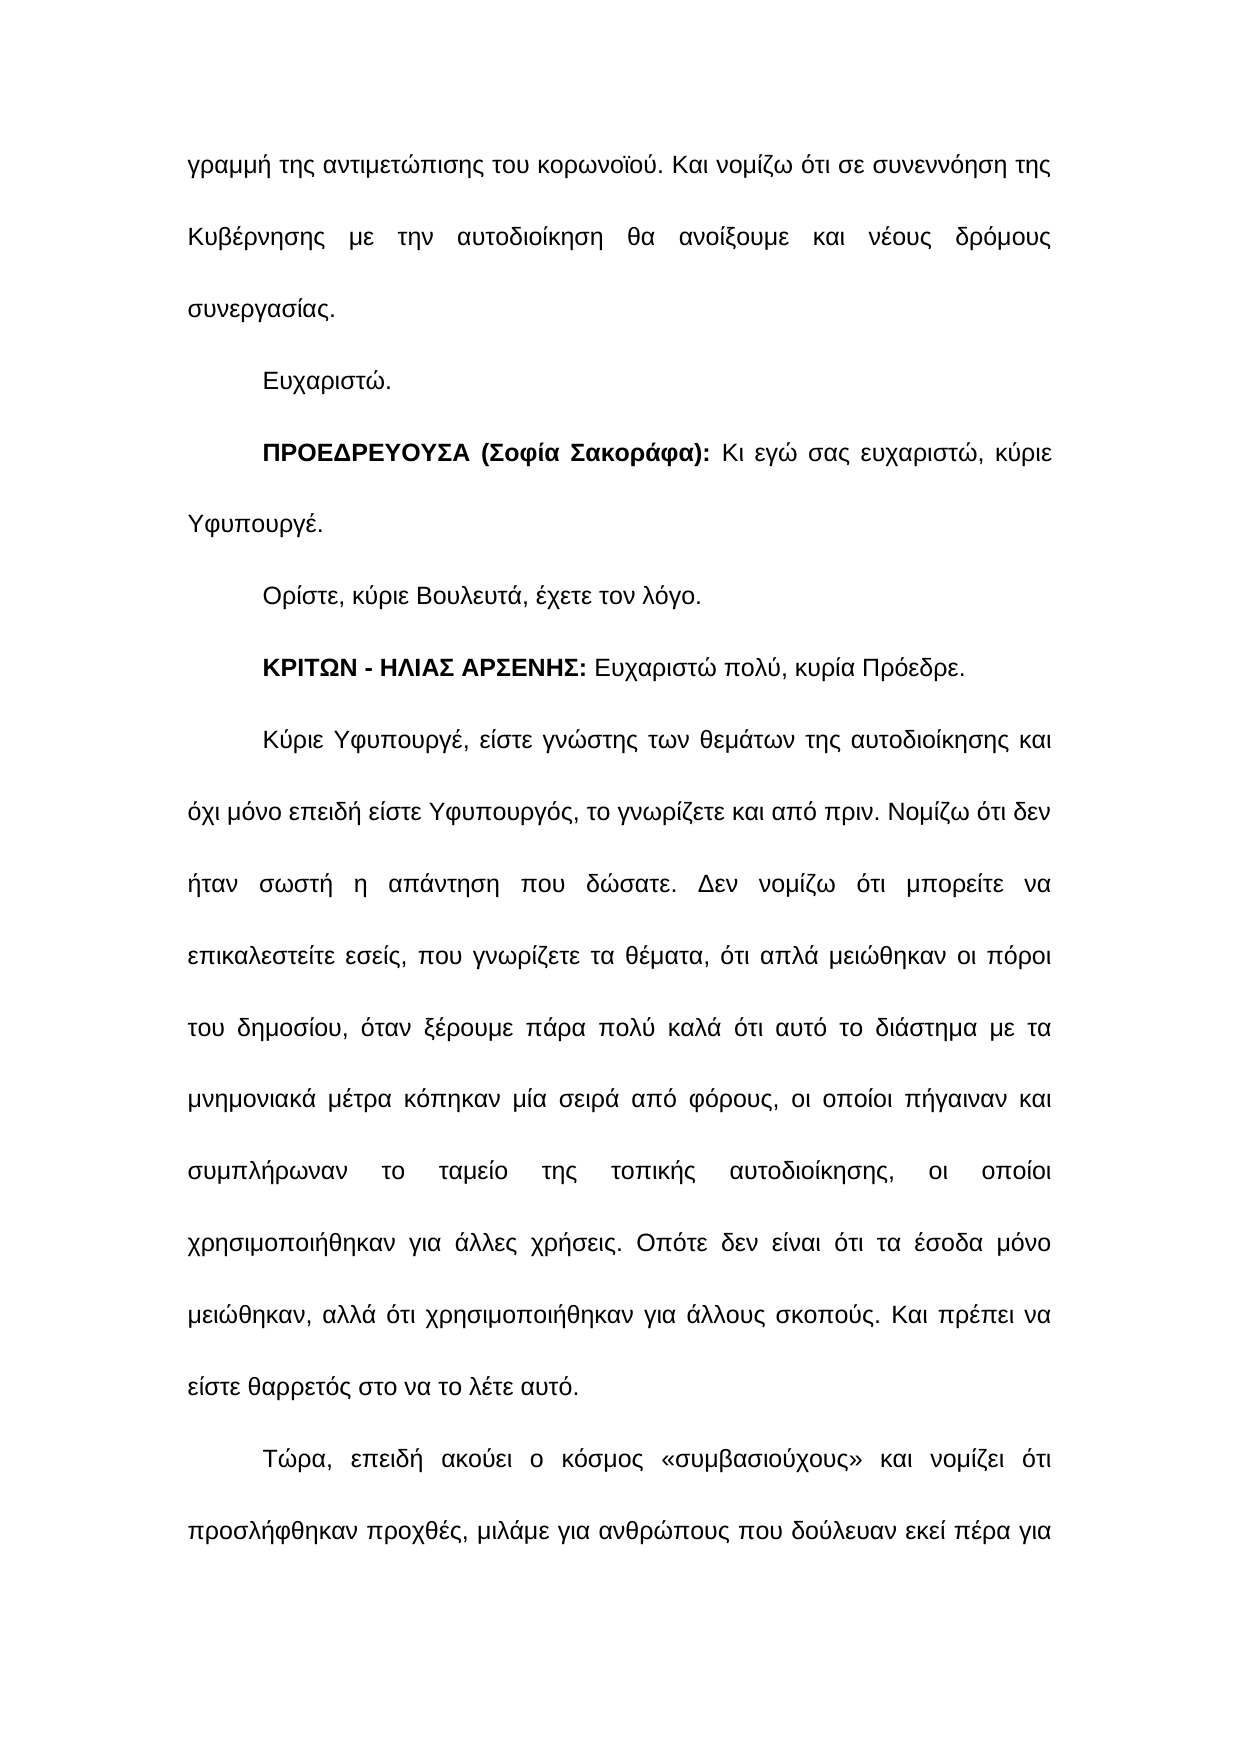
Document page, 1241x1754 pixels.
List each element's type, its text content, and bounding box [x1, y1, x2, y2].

text ΠΡΟΕΔΡΕΥΟΥΣΑ (Σοφία Σακοράφα): Κι εγώ σας ευχαριστώ, κύριε Υφυπουργέ. [187, 437, 1053, 538]
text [187, 150, 1053, 322]
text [187, 1444, 1053, 1544]
text Ευχαριστώ. [187, 366, 1053, 394]
text ΚΡΙΤΩΝ - ΗΛΙΑΣ ΑΡΣΕΝΗΣ: Ευχαριστώ πολύ, κυρία Πρόεδρε. [187, 653, 1053, 682]
text Κύριε Υφυπουργέ, είστε γνώστης των θεμάτων της αυτοδιοίκησης και όχι μόνο επειδή είστε Υφυπουργός, το γνωρίζετε και από πριν. Νομίζω ότι δεν ήταν σωστή η απάντηση που δώσατε. Δεν νομίζω ότι μπορείτε να επικαλεστείτε εσείς, που γνωρίζετε τα θέματα, ότι απλά μειώθηκαν οι πόροι του δημοσίου, όταν ξέρουμε πάρα πολύ καλά ότι αυτό το διάστημα με τα μνημονιακά μέτρα κόπηκαν μία σειρά από φόρους, οι οποίοι πήγαιναν και συμπλήρωναν το ταμείο της τοπικής αυτοδιοίκησης, οι οποίοι χρησιμοποιήθηκαν για άλλες χρήσεις. Οπότε δεν είναι ότι τα έσοδα μόνο μειώθηκαν, αλλά ότι χρησιμοποιήθηκαν για άλλους σκοπούς. Και πρέπει να είστε θαρρετός στο να το λέτε αυτό. [187, 725, 1053, 1401]
text Ορίστε, κύριε Βουλευτά, έχετε τον λόγο. [187, 581, 1053, 610]
